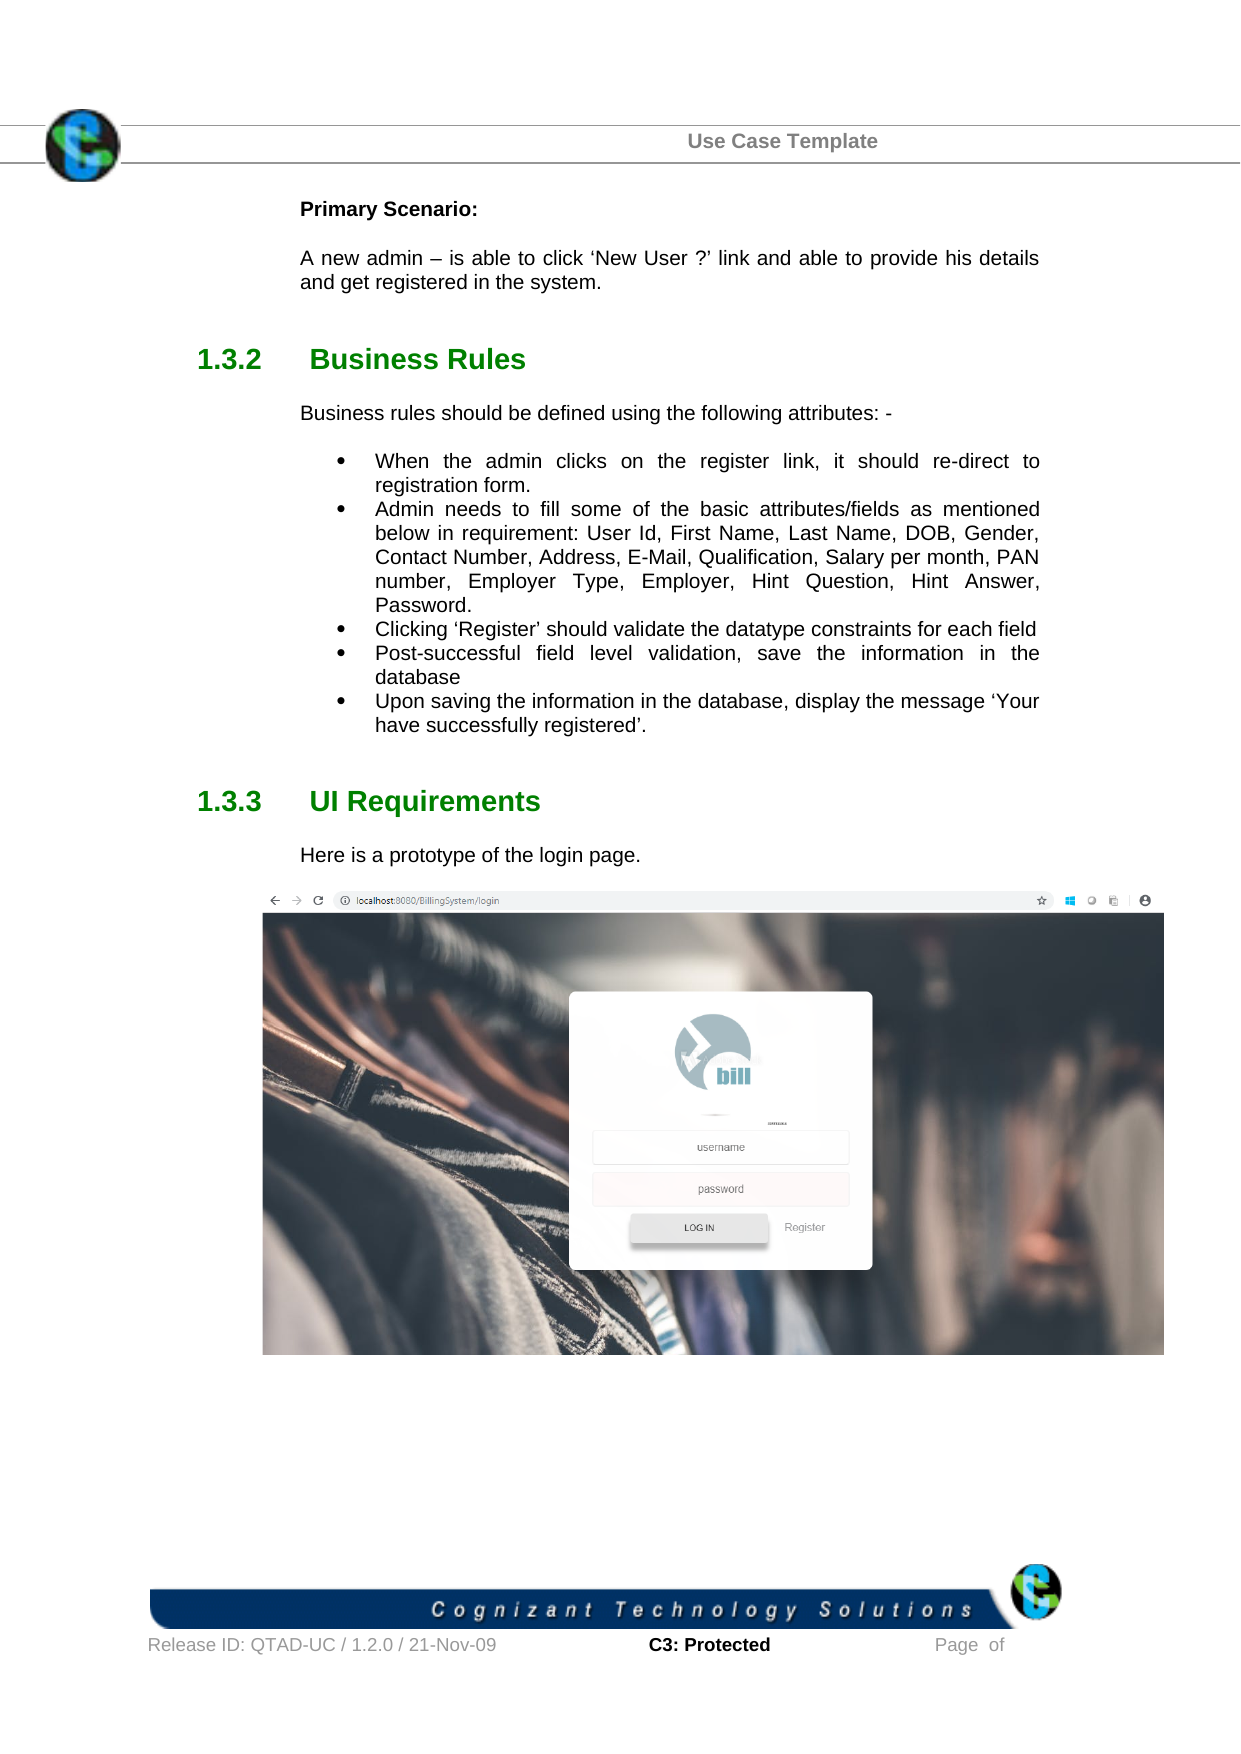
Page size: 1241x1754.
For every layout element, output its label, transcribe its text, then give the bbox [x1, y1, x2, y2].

text Business rules should be defined using the following attributes: - [300, 401, 1041, 424]
list Post-successful field level validation, save the information in the database [337, 640, 1041, 688]
list Upon saving the information in the database, display the message ‘Your have successfully registered’. [337, 688, 1041, 736]
picture [150, 1564, 1105, 1629]
picture [45, 109, 121, 182]
list Admin needs to fill some of the basic attributes/fields as mentioned below in requirement: User Id, First Name, Last Name, DOB, Gender, Contact Number, Address, E-Mail, Qualification, Salary per month, PAN number, Employer Type, Employer, Hint Question, Hint Answer, Password. [337, 496, 1041, 616]
subtitle Business Rules [197, 342, 1053, 376]
picture [262, 890, 1164, 1355]
text Here is a prototype of the login page. [300, 843, 1041, 867]
text A new admin – is able to click ‘New User ?’ link and able to provide his details and get registered in the system. [300, 246, 1041, 294]
list When the admin clicks on the register link, it should re-direct to registration form. [337, 448, 1041, 496]
text Primary Scenario: [225, 196, 1041, 221]
subtitle UI Requirements [197, 784, 1053, 818]
list Clicking ‘Register’ should validate the datatype constraints for each field [337, 616, 1041, 640]
